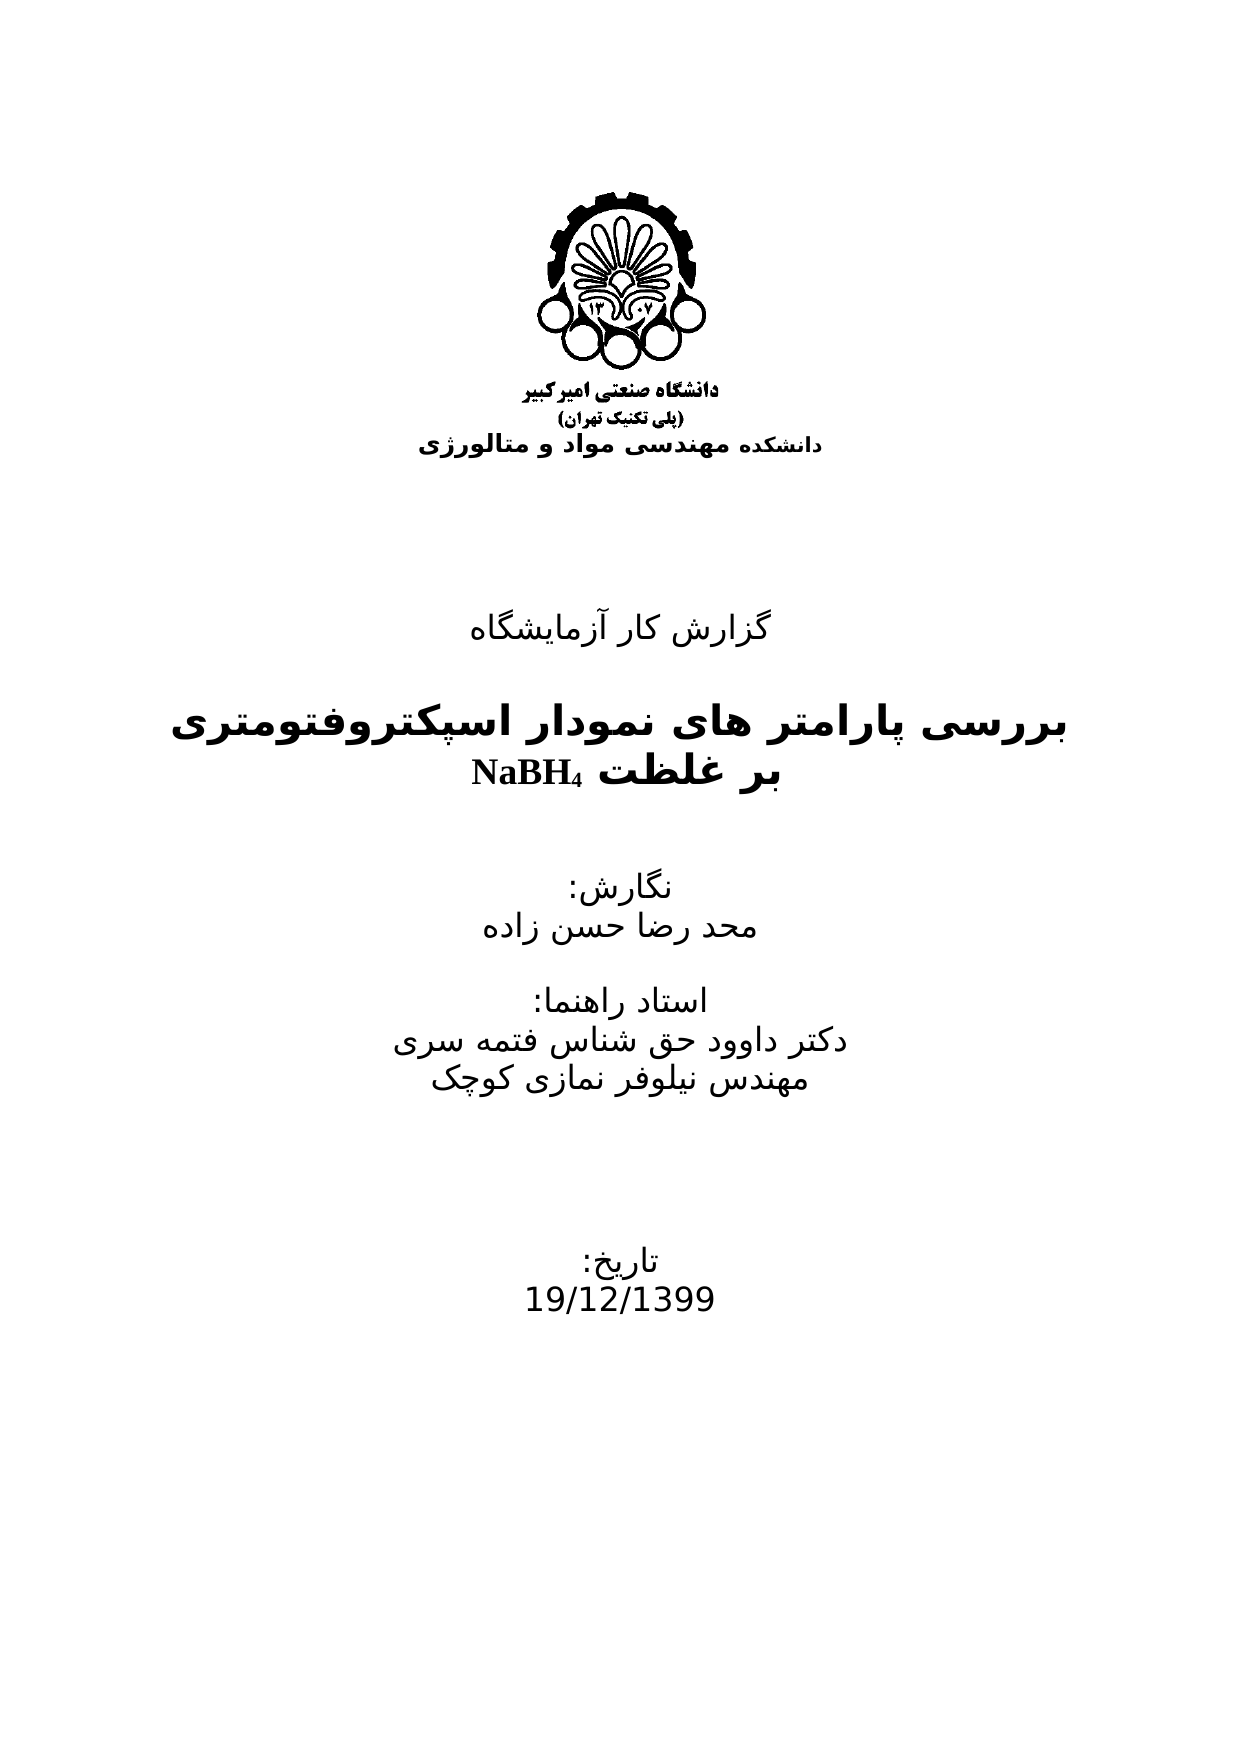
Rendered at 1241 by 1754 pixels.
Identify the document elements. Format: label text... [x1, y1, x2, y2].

picture [521, 192, 719, 429]
title تاریخ: [148, 1241, 1092, 1280]
title بررسی پارامتر های نمودار اسپکتروفتومتری بر غلظت NaBH4 [783, 697, 1092, 794]
title نگارش: [148, 867, 1092, 906]
title 19/12/1399 [148, 1280, 1092, 1319]
title محد رضا حسن زاده [148, 906, 1092, 945]
title مهندس نیلوفر نمازی کوچک [148, 1059, 1092, 1098]
title استاد راهنما: [148, 981, 1092, 1020]
title گزارش کار آزمایشگاه [148, 608, 1092, 647]
title بررسی پارامتر های نمودار اسپکتروفتومتری بر غلظت NaBH4 [472, 746, 583, 794]
title بررسی پارامتر های نمودار اسپکتروفتومتری بر غلظت NaBH4 [148, 697, 457, 794]
title دکتر داوود حق شناس فتمه سری [148, 1020, 1092, 1059]
text دانشکده مهندسی مواد و متالورژی [148, 429, 1092, 458]
